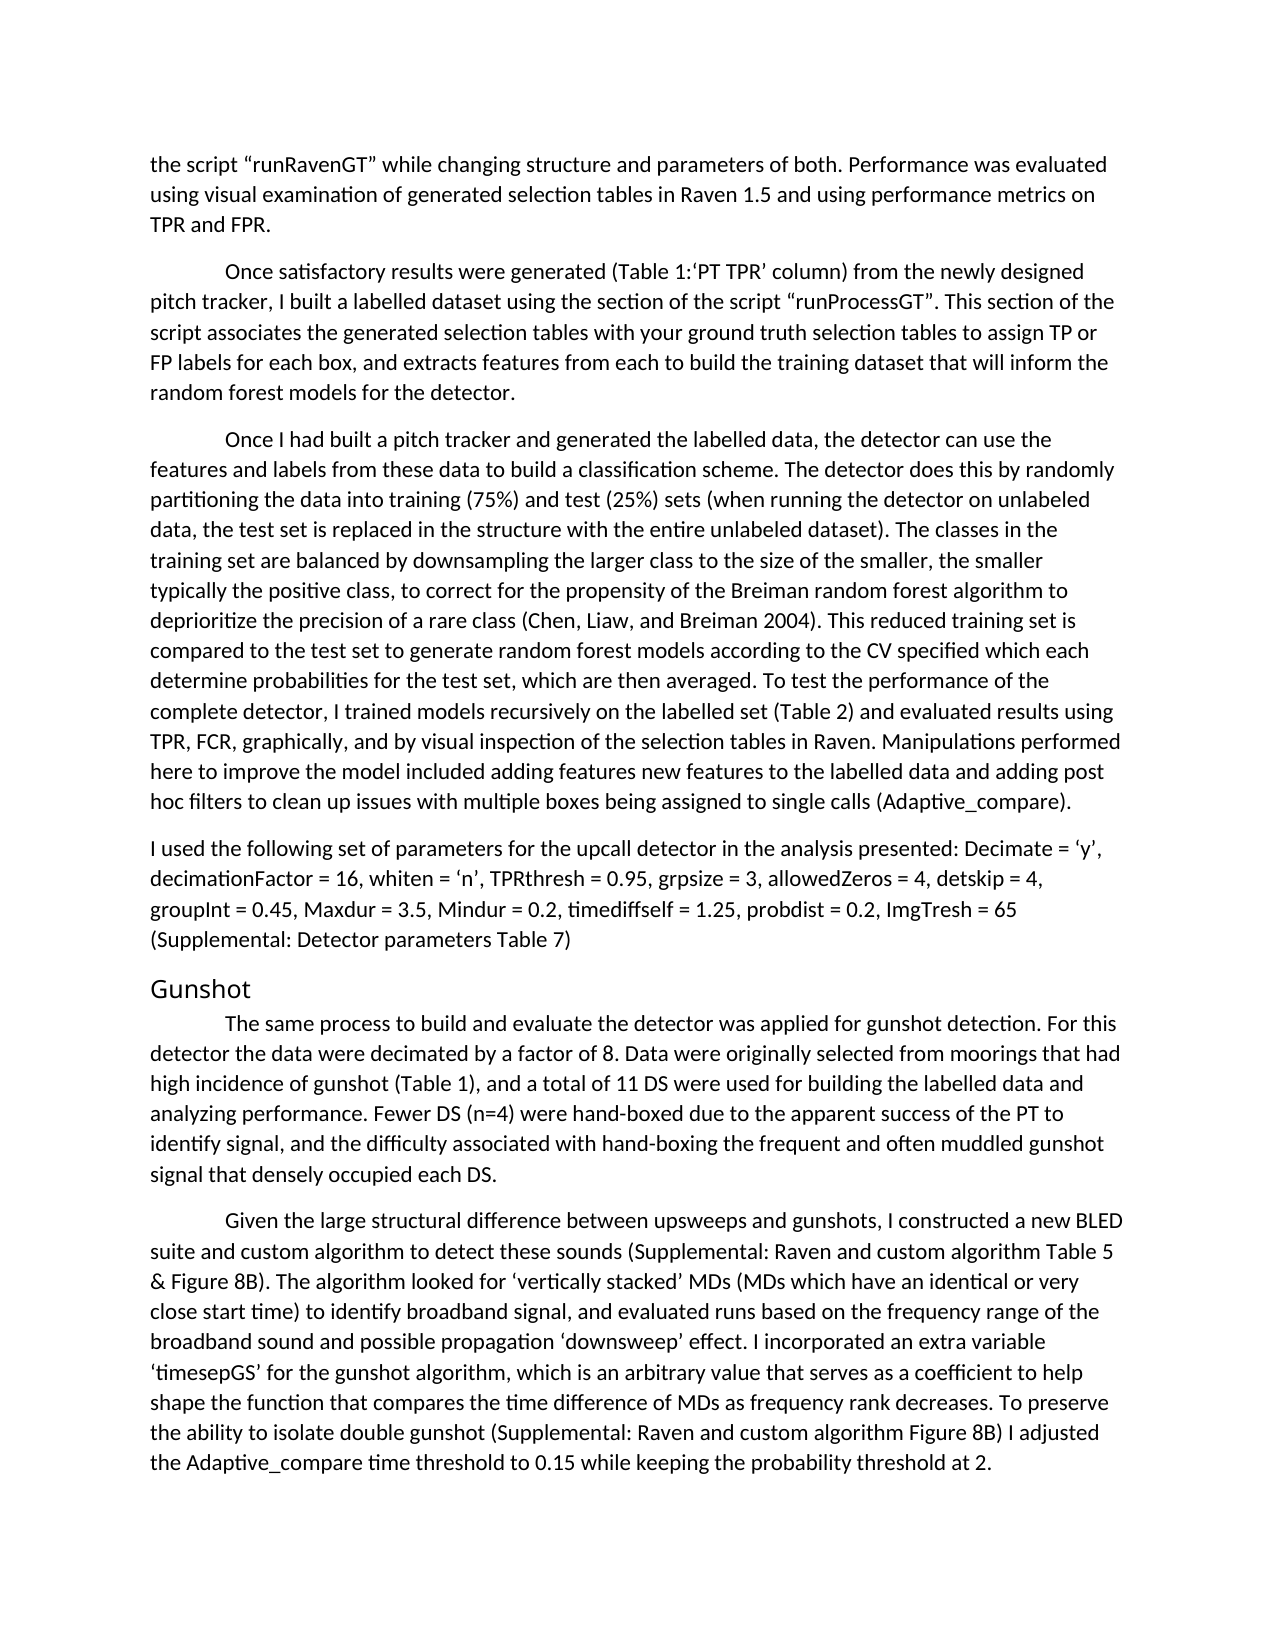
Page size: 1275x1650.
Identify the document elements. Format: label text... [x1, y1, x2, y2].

text Once satisfactory results were generated (Table 1:‘PT TPR’ column) from the newly designed pitch tracker, I built a labelled dataset using the section of the script “runProcessGT”. This section of the script associates the generated selection tables with your ground truth selection tables to assign TP or FP labels for each box, and extracts features from each to build the training dataset that will inform the random forest models for the detector. [150, 257, 1125, 406]
text The same process to build and evaluate the detector was applied for gunshot detection. For this detector the data were decimated by a factor of 8. Data were originally selected from moorings that had high incidence of gunshot (Table 1), and a total of 11 DS were used for building the labelled data and analyzing performance. Fewer DS (n=4) were hand-boxed due to the apparent success of the PT to identify signal, and the difficulty associated with hand-boxing the frequent and often muddled gunshot signal that densely occupied each DS. [150, 1009, 1125, 1188]
text I used the following set of parameters for the upcall detector in the analysis presented: Decimate = ‘y’, decimationFactor = 16, whiten = ‘n’, TPRthresh = 0.95, grpsize = 3, allowedZeros = 4, detskip = 4, groupInt = 0.45, Maxdur = 3.5, Mindur = 0.2, timediffself = 1.25, probdist = 0.2, ImgTresh = 65 (Supplemental: Detector parameters Table 7) [150, 834, 1125, 953]
text Once I had built a pitch tracker and generated the labelled data, the detector can use the features and labels from these data to build a classification scheme. The detector does this by randomly partitioning the data into training (75%) and test (25%) sets (when running the detector on unlabeled data, the test set is replaced in the structure with the entire unlabeled dataset). The classes in the training set are balanced by downsampling the larger class to the size of the smaller, the smaller typically the positive class, to correct for the propensity of the Breiman random forest algorithm to deprioritize the precision of a rare class (Chen, Liaw, and Breiman 2004). This reduced training set is compared to the test set to generate random forest models according to the CV specified which each determine probabilities for the test set, which are then averaged. To test the performance of the complete detector, I trained models recursively on the labelled set (Table 2) and evaluated results using TPR, FCR, graphically, and by visual inspection of the selection tables in Raven. Manipulations performed here to improve the model included adding features new features to the labelled data and adding post hoc filters to clean up issues with multiple boxes being assigned to single calls (Adaptive_compare). [150, 425, 1125, 816]
subtitle Gunshot [150, 972, 1125, 1006]
